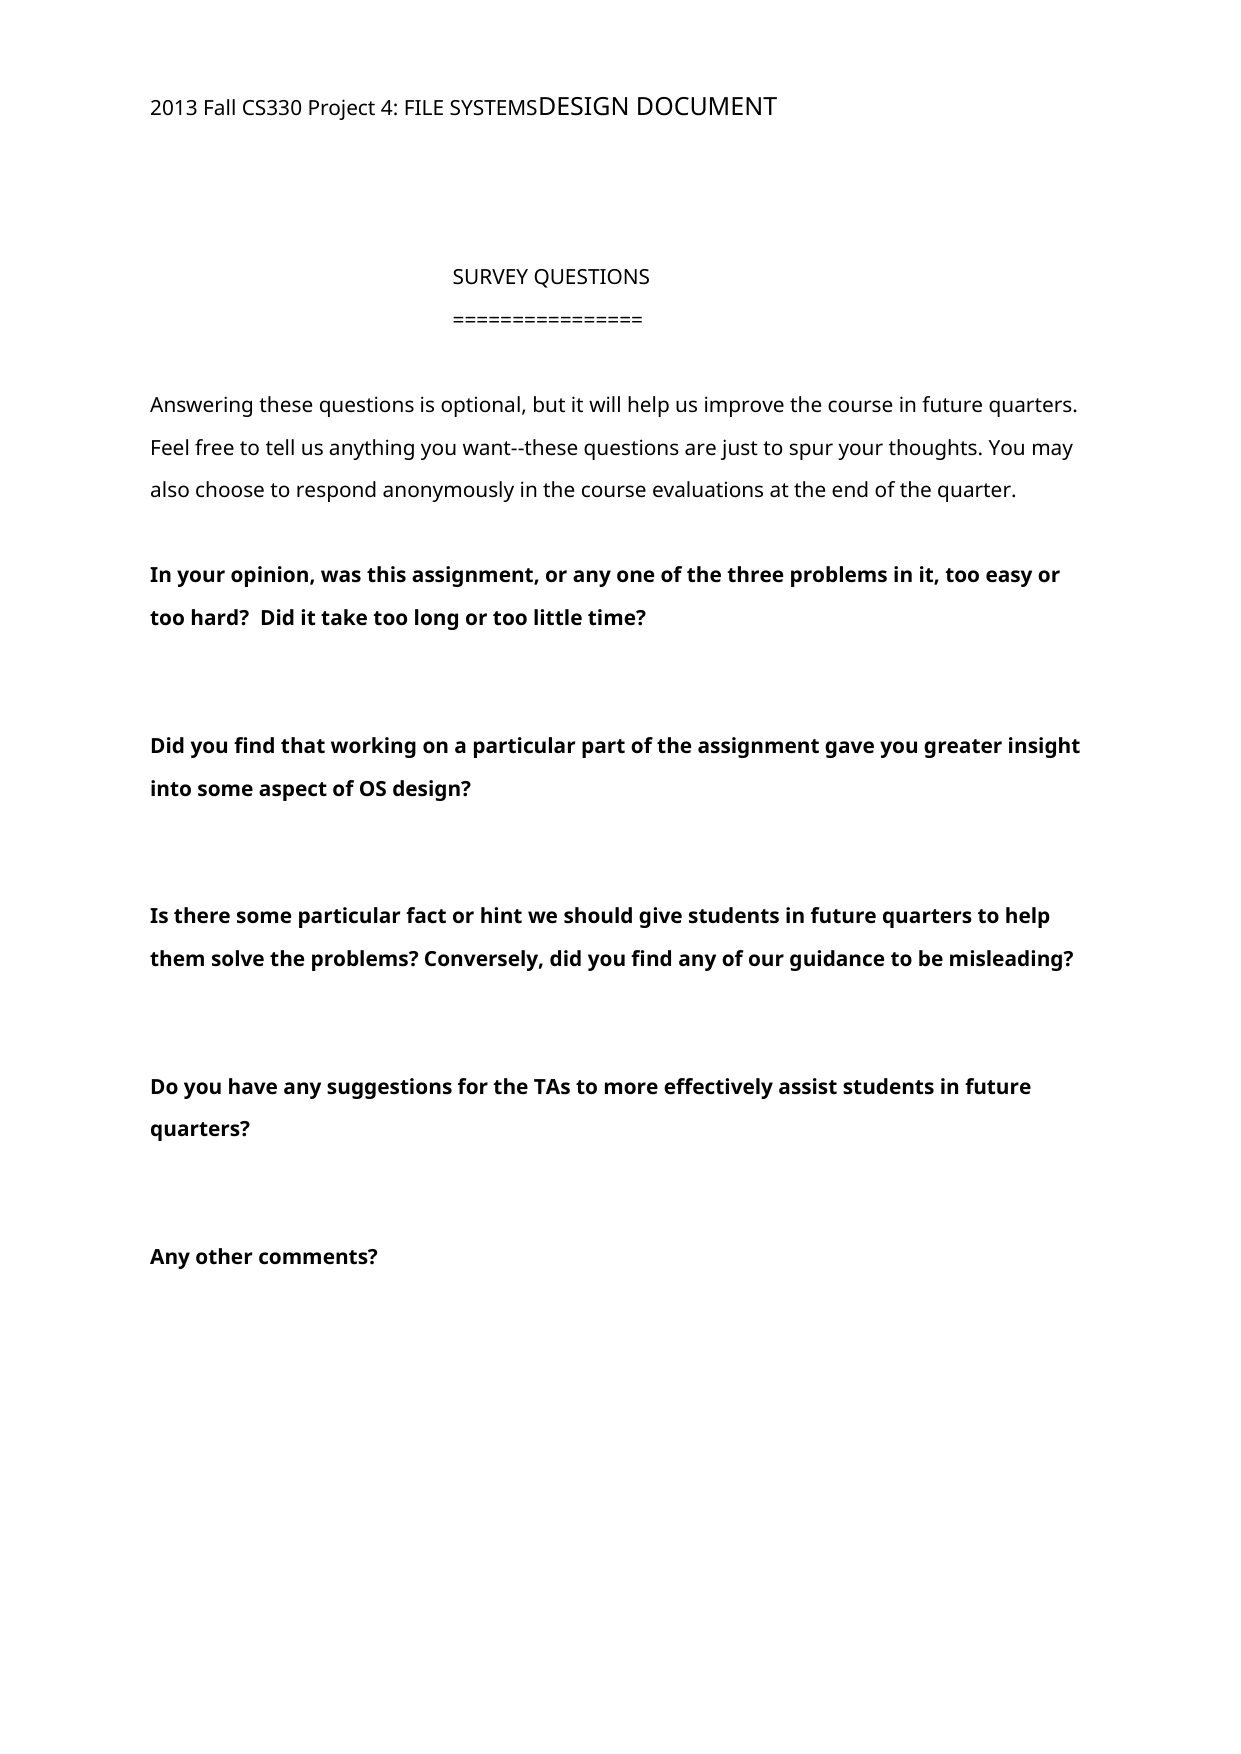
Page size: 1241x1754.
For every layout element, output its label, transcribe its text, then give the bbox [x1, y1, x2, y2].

text In your opinion, was this assignment, or any one of the three problems in it, too easy or too hard? Did it take too long or too little time? [150, 561, 1090, 632]
text SURVEY QUESTIONS [150, 262, 1090, 291]
text ================ [150, 305, 1090, 333]
text Did you find that working on a particular part of the assignment gave you greater insight into some aspect of OS design? [150, 731, 1090, 802]
text Any other comments? [150, 1242, 1090, 1271]
text Answering these questions is optional, but it will help us improve the course in future quarters. Feel free to tell us anything you want--these questions are just to spur your thoughts. You may also choose to respond anonymously in the course evaluations at the end of the quarter. [150, 390, 1090, 504]
text Is there some particular fact or hint we should give students in future quarters to help them solve the problems? Conversely, did you find any of our guidance to be misleading? [150, 901, 1090, 972]
text Do you have any suggestions for the TAs to more effectively assist students in future quarters? [150, 1072, 1090, 1143]
